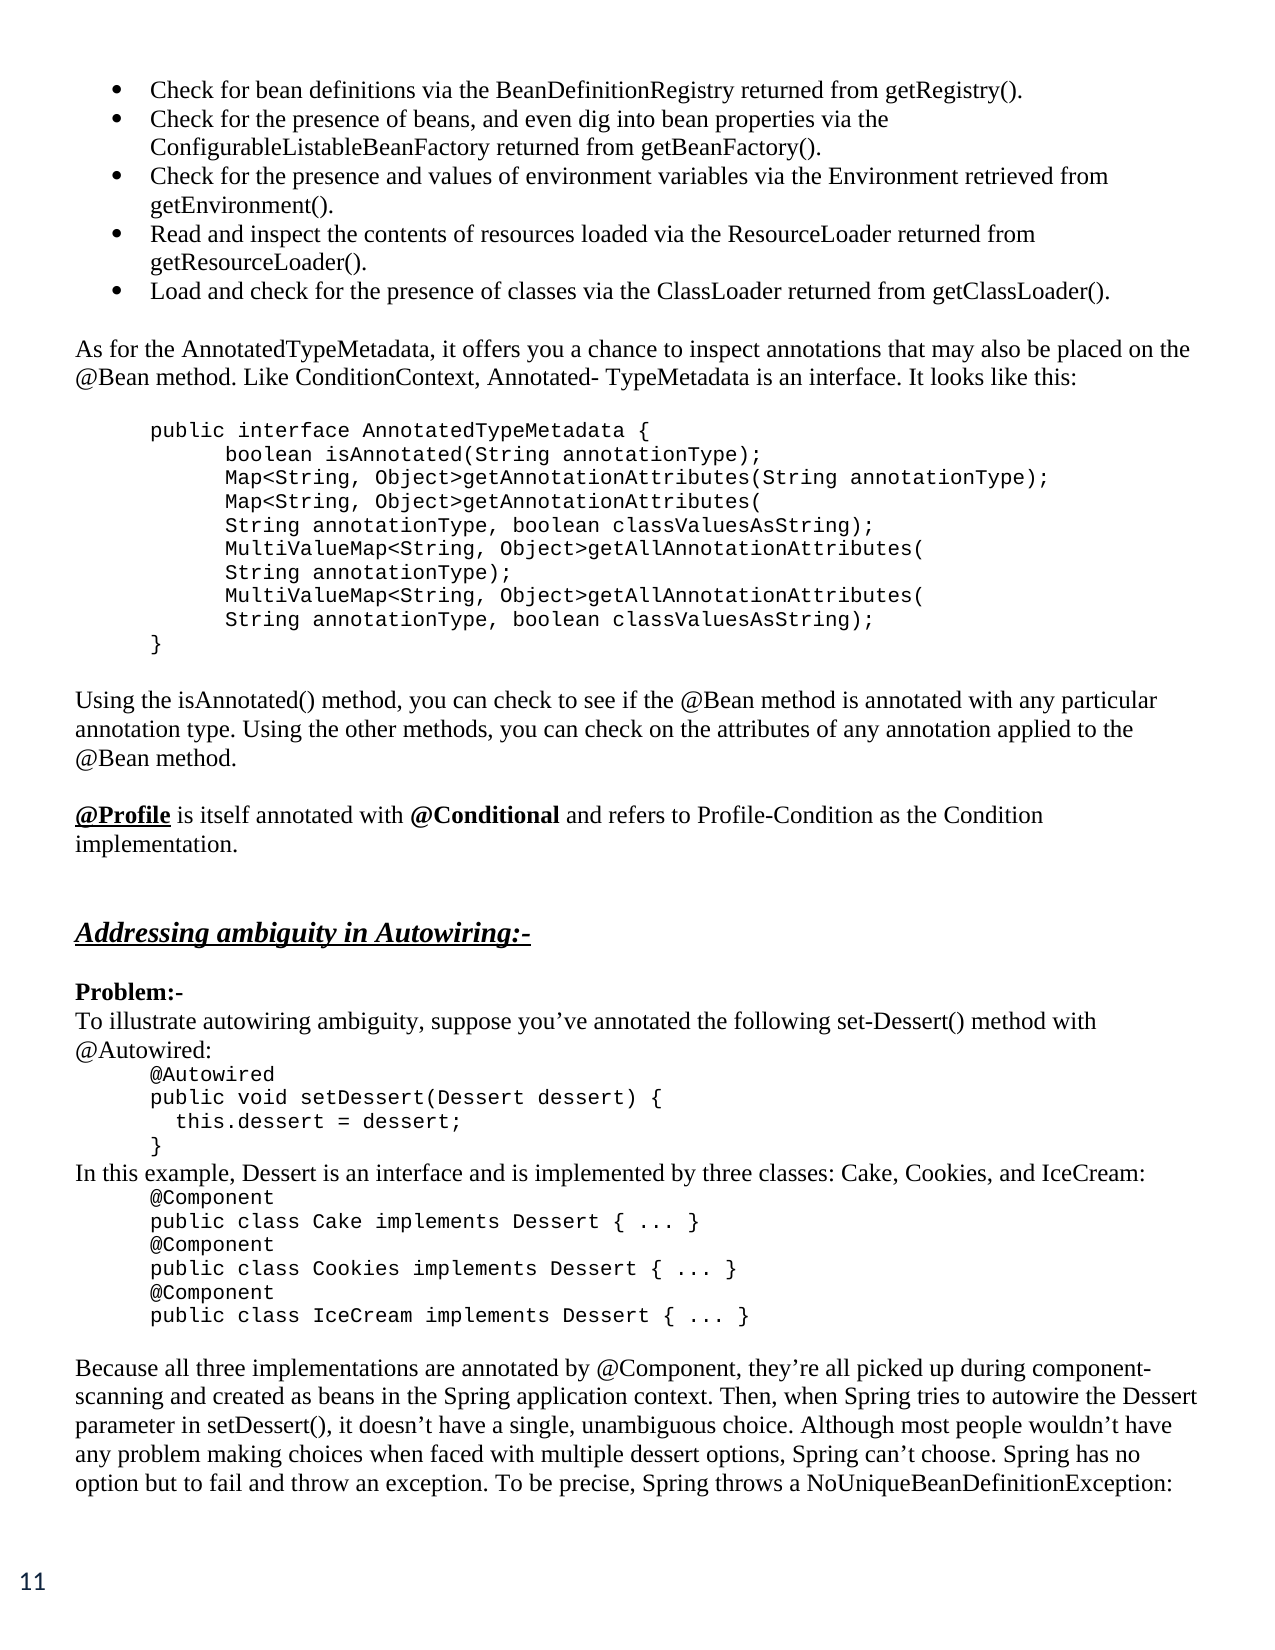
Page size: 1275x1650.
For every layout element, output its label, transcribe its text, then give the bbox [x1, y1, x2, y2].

text String annotationType); [225, 562, 1200, 586]
list Check for bean definitions via the BeanDefinitionRegistry returned from getRegistry(). [112, 75, 1200, 104]
text To illustrate autowiring ambiguity, suppose you’ve annotated the following set-Dessert() method with @Autowired: [75, 1006, 1200, 1064]
text @Component [150, 1187, 1200, 1211]
text boolean isAnnotated(String annotationType); [225, 444, 1200, 467]
text Addressing ambiguity in Autowiring:- [75, 915, 1200, 949]
text @Autowired [150, 1064, 1200, 1087]
text Map<String, Object>getAnnotationAttributes( [225, 491, 1200, 514]
text public class Cookies implements Dessert { ... } [150, 1258, 1200, 1282]
text Map<String, Object>getAnnotationAttributes(String annotationType); [225, 467, 1200, 491]
text public class Cake implements Dessert { ... } [150, 1211, 1200, 1234]
text In this example, Dessert is an interface and is implemented by three classes: Cake, Cookies, and IceCream: [75, 1158, 1200, 1187]
list Read and inspect the contents of resources loaded via the ResourceLoader returned from getResourceLoader(). [112, 219, 1200, 276]
text public void setDessert(Dessert dessert) { [150, 1087, 1200, 1111]
text As for the AnnotatedTypeMetadata, it offers you a chance to inspect annotations that may also be placed on the @Bean method. Like ConditionContext, Annotated- TypeMetadata is an interface. It looks like this: [75, 334, 1200, 391]
text Because all three implementations are annotated by @Component, they’re all picked up during component-scanning and created as beans in the Spring application context. Then, when Spring tries to autowire the Dessert parameter in setDessert(), it doesn’t have a single, unambiguous choice. Although most people wouldn’t have any problem making choices when faced with multiple dessert options, Spring can’t choose. Spring has no option but to fail and throw an exception. To be precise, Spring throws a NoUniqueBeanDefinitionException: [75, 1353, 1200, 1496]
text public interface AnnotatedTypeMetadata { [150, 420, 1200, 444]
text String annotationType, boolean classValuesAsString); [225, 514, 1200, 538]
text } [150, 633, 1200, 656]
text @Component [150, 1234, 1200, 1258]
text String annotationType, boolean classValuesAsString); [225, 609, 1200, 633]
list Check for the presence of beans, and even dig into bean properties via the ConfigurableListableBeanFactory returned from getBeanFactory(). [112, 104, 1200, 161]
text public class IceCream implements Dessert { ... } [150, 1305, 1200, 1329]
text @Component [150, 1282, 1200, 1305]
text this.dessert = dessert; [150, 1111, 1200, 1135]
list Check for the presence and values of environment variables via the Environment retrieved from getEnvironment(). [112, 161, 1200, 219]
list Load and check for the presence of classes via the ClassLoader returned from getClassLoader(). [112, 276, 1200, 305]
text Using the isAnnotated() method, you can check to see if the @Bean method is annotated with any particular annotation type. Using the other methods, you can check on the attributes of any annotation applied to the @Bean method. [75, 685, 1200, 771]
text } [150, 1135, 1200, 1158]
text @Profile is itself annotated with @Conditional and refers to Profile-Condition as the Condition implementation. [75, 800, 1200, 858]
text MultiValueMap<String, Object>getAllAnnotationAttributes( [225, 538, 1200, 562]
text MultiValueMap<String, Object>getAllAnnotationAttributes( [225, 586, 1200, 609]
text Problem:- [75, 977, 1200, 1006]
